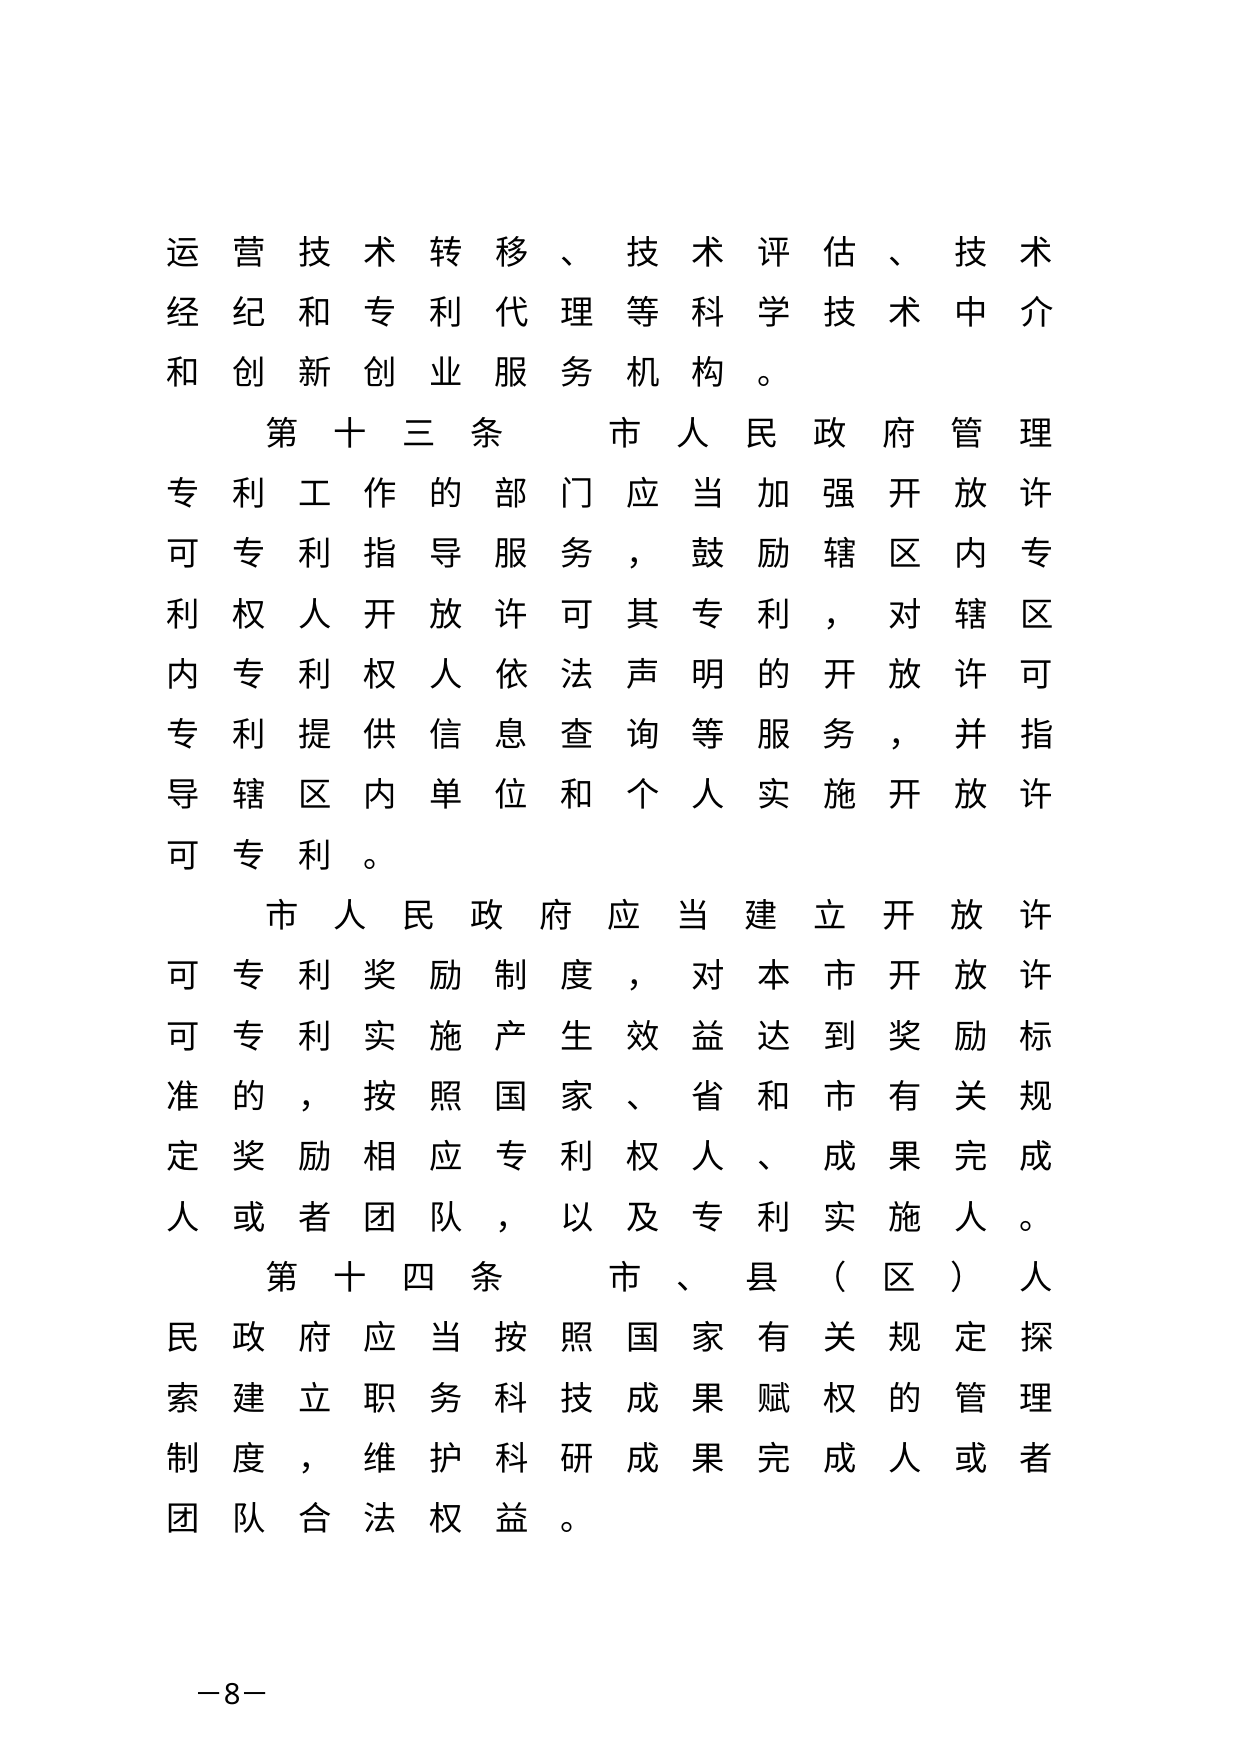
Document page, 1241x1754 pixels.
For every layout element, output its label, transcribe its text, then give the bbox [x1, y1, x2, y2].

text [167, 219, 1085, 400]
text 第十三条 市人民政府管理专利工作的部门应当加强开放许可专利指导服务，鼓励辖区内专利权人开放许可其专利，对辖区内专利权人依法声明的开放许可专利提供信息查询等服务，并指导辖区内单位和个人实施开放许可专利。 [167, 400, 1085, 883]
text 市人民政府应当建立开放许可专利奖励制度，对本市开放许可专利实施产生效益达到奖励标准的，按照国家、省和市有关规定奖励相应专利权人、成果完成人或者团队，以及专利实施人。 [167, 883, 1085, 1245]
text 第十四条 市、县（区）人民政府应当按照国家有关规定探索建立职务科技成果赋权的管理制度，维护科研成果完成人或者团队合法权益。 [167, 1245, 1085, 1546]
